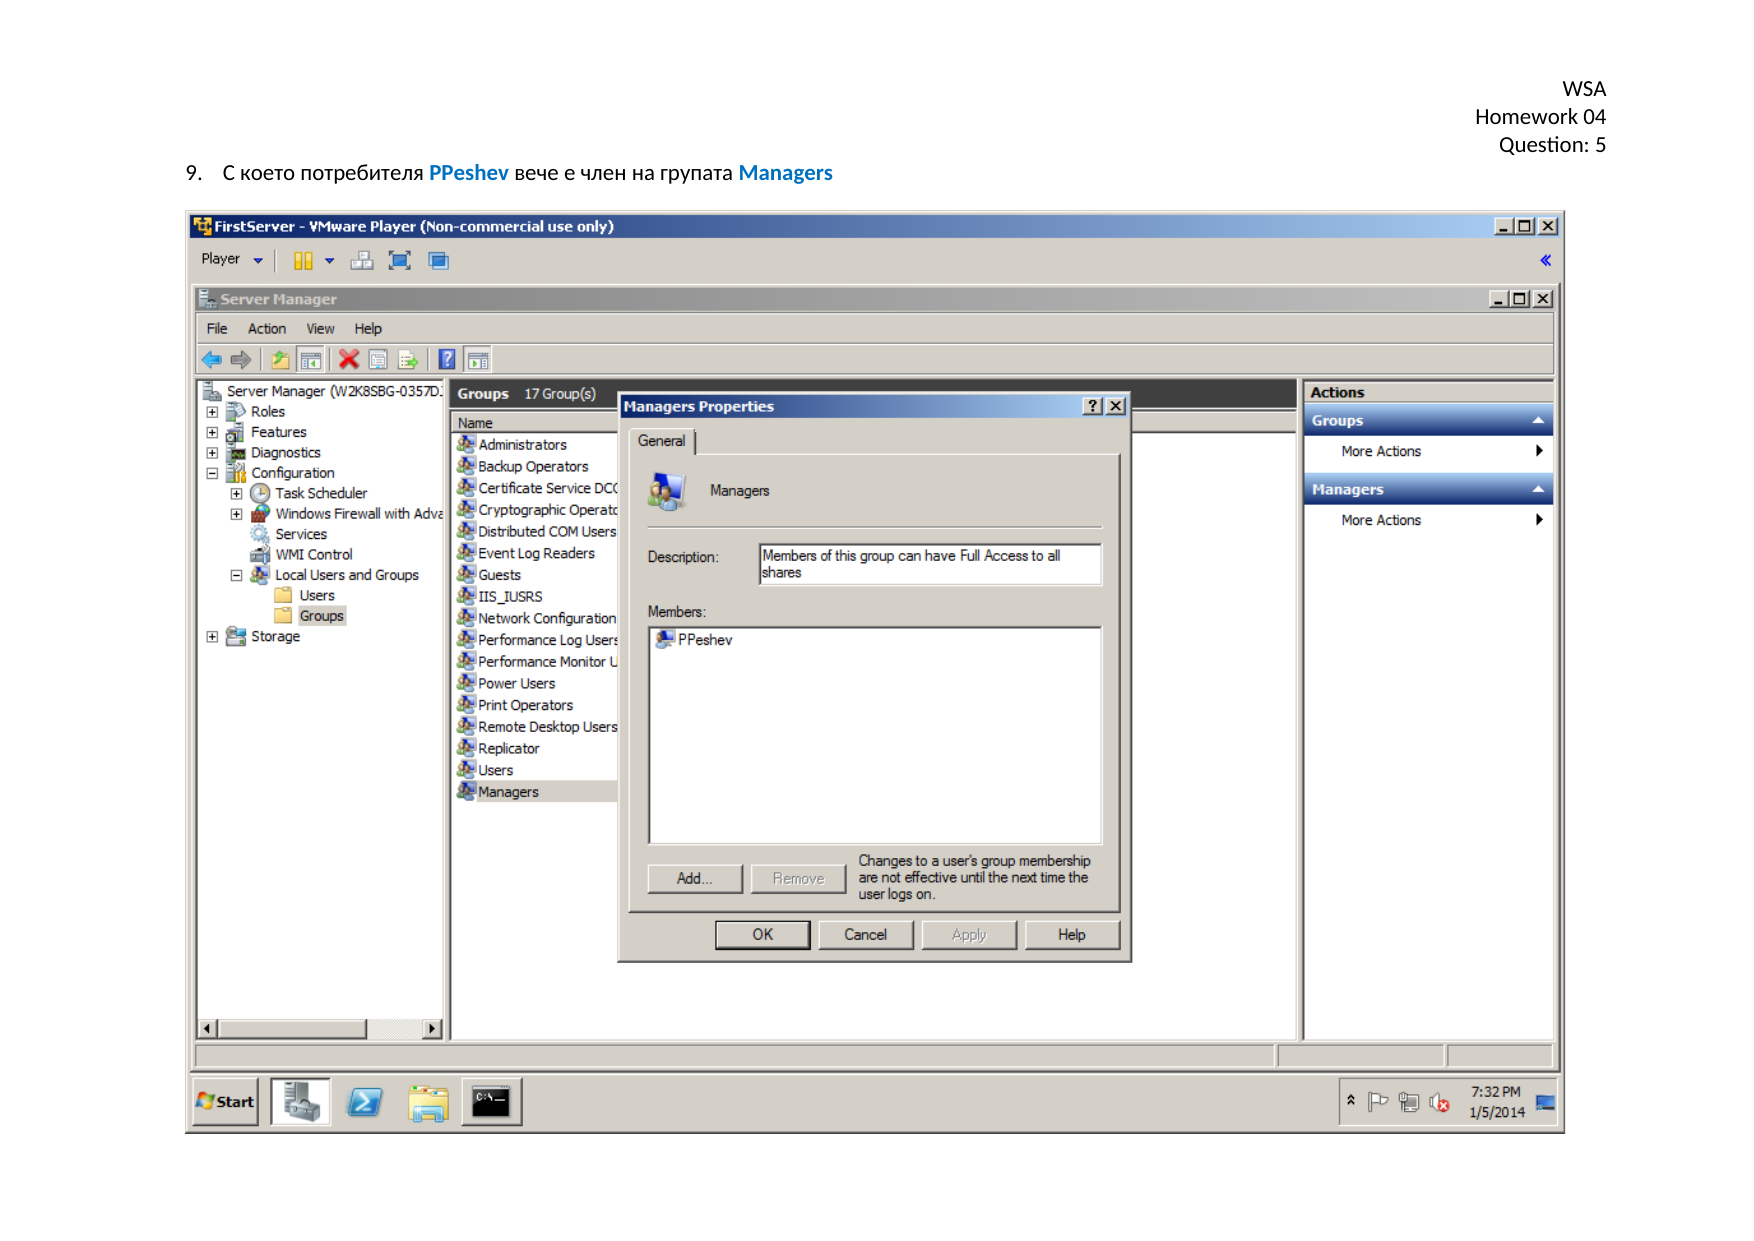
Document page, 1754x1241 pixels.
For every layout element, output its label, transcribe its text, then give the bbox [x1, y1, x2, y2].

list С което потребителя PPeshev вече е член на групата Managers [185, 158, 1606, 186]
picture [185, 210, 1566, 1134]
